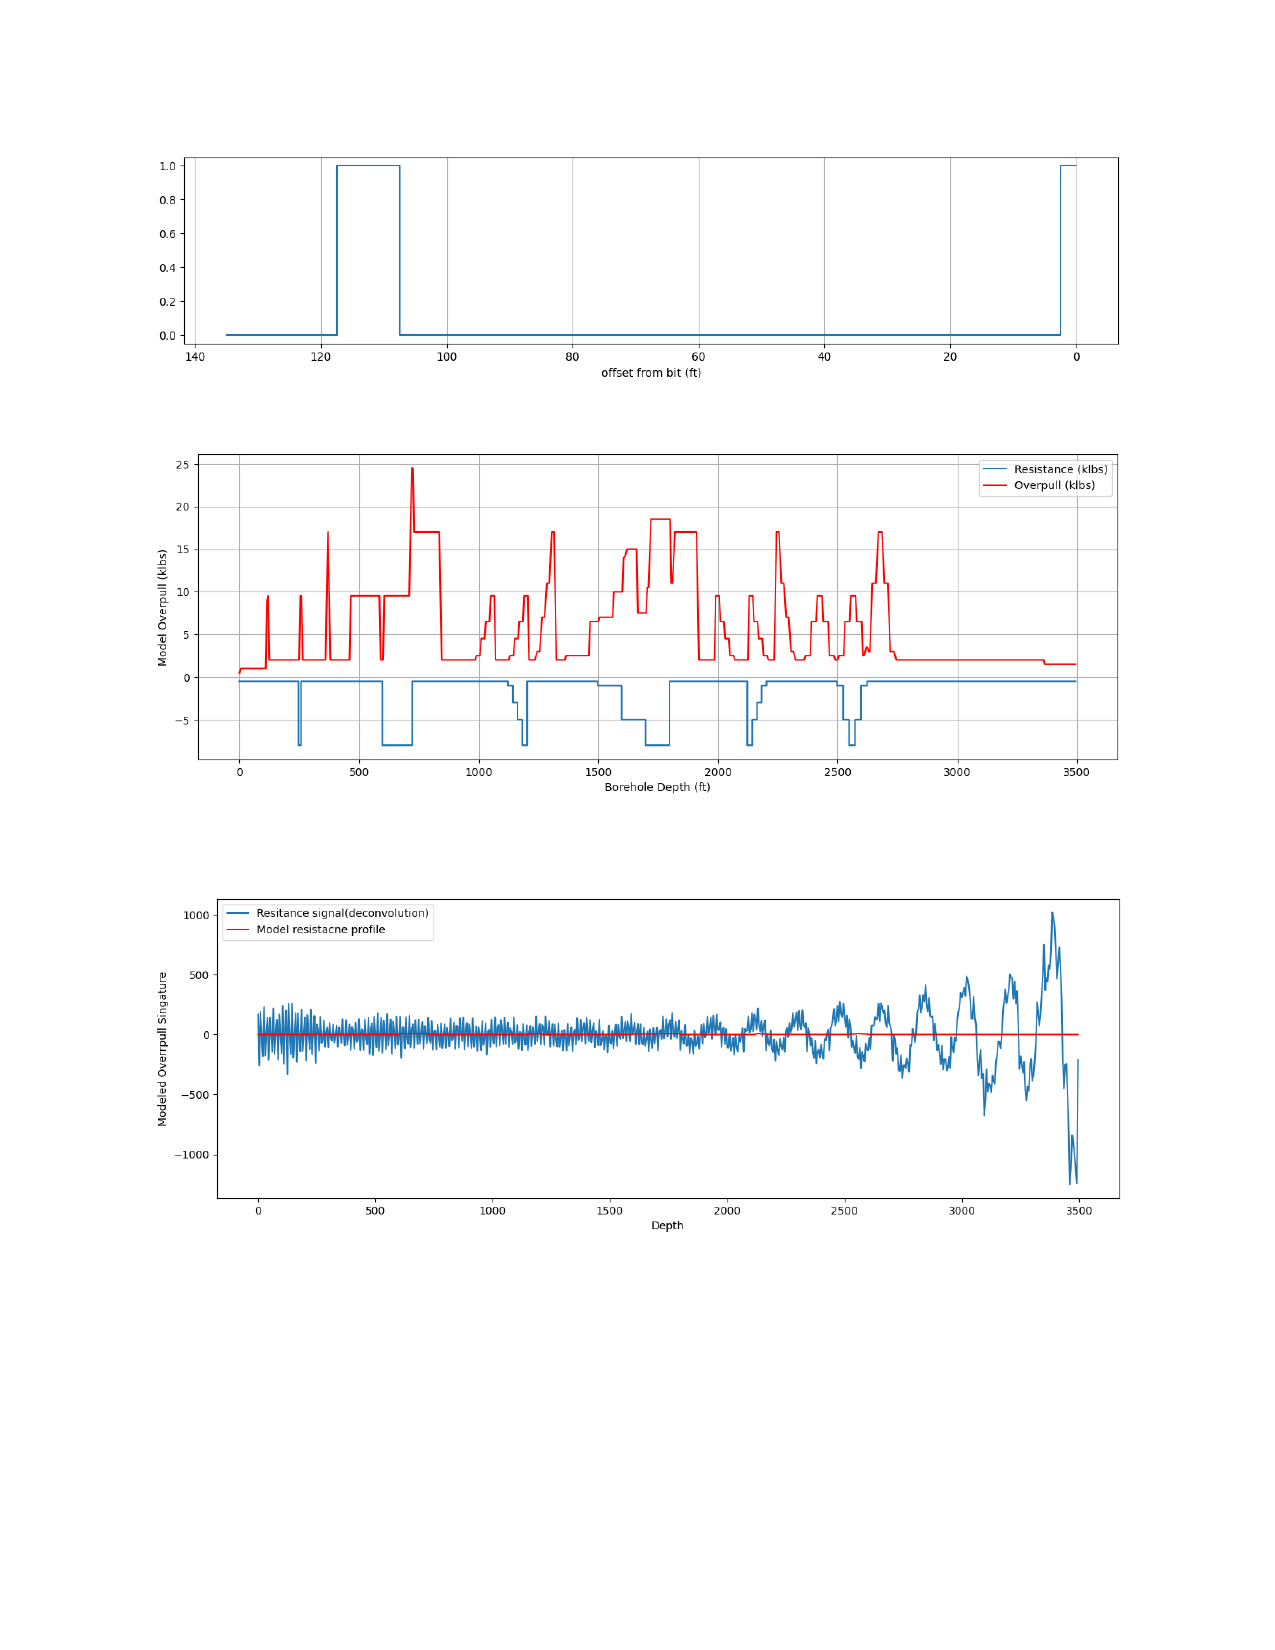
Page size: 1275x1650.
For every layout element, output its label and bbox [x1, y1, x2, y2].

picture [150, 446, 1125, 801]
picture [150, 150, 1125, 386]
picture [150, 891, 1125, 1239]
